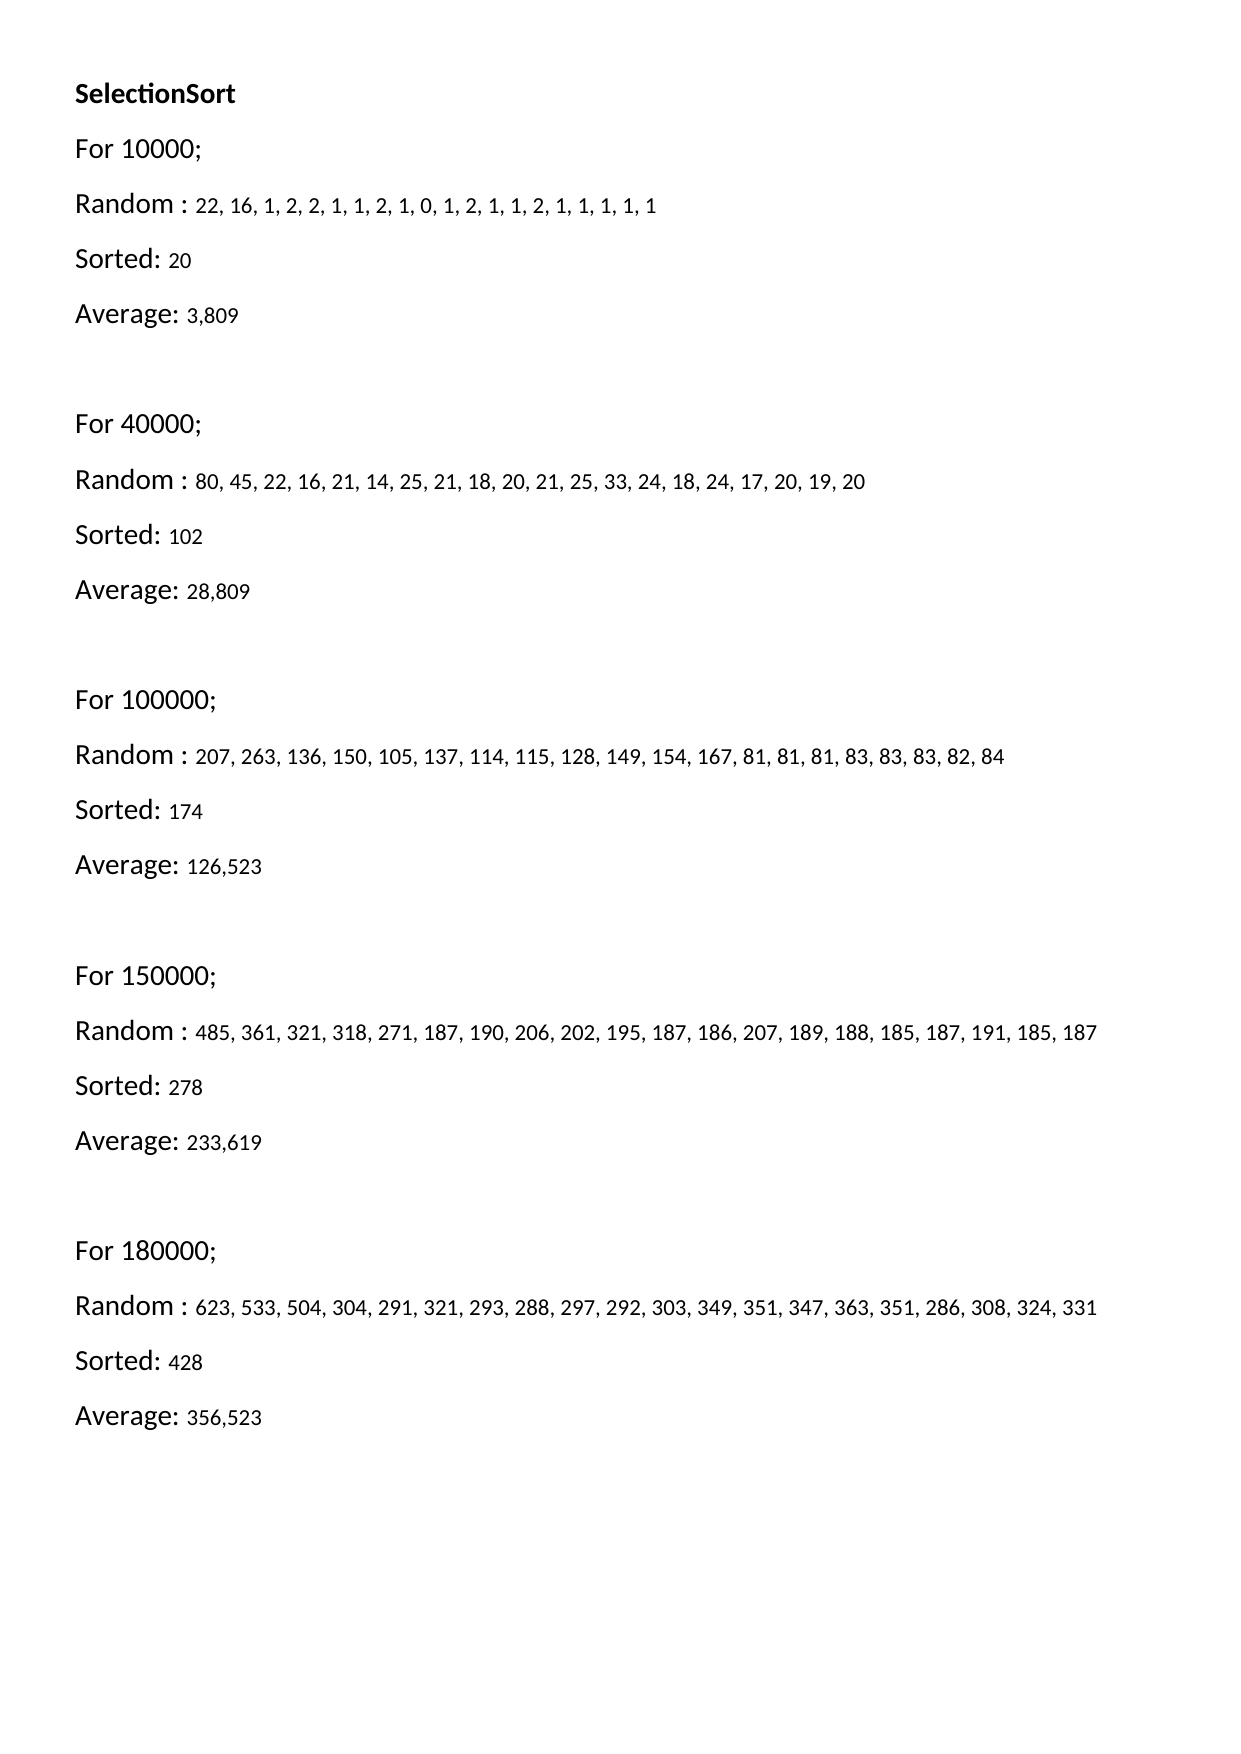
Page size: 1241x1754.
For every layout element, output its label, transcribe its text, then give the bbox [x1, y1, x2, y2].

text For 150000; [75, 957, 1165, 992]
text For 40000; [75, 406, 1165, 441]
text Random : 207, 263, 136, 150, 105, 137, 114, 115, 128, 149, 154, 167, 81, 81, 81, 83, 83, 83, 82, 84 [75, 736, 1165, 772]
text Sorted: 174 [75, 791, 1165, 827]
text Average: 356,523 [75, 1397, 1165, 1433]
text Sorted: 102 [75, 516, 1165, 551]
text Average: 126,523 [75, 846, 1165, 882]
text Average: 3,809 [75, 295, 1165, 331]
text Random : 485, 361, 321, 318, 271, 187, 190, 206, 202, 195, 187, 186, 207, 189, 188, 185, 187, 191, 185, 187 [75, 1012, 1165, 1047]
text Random : 80, 45, 22, 16, 21, 14, 25, 21, 18, 20, 21, 25, 33, 24, 18, 24, 17, 20, 19, 20 [75, 461, 1165, 496]
text Average: 28,809 [75, 571, 1165, 607]
text Random : 623, 533, 504, 304, 291, 321, 293, 288, 297, 292, 303, 349, 351, 347, 363, 351, 286, 308, 324, 331 [75, 1287, 1165, 1323]
text Sorted: 20 [75, 240, 1165, 276]
text For 10000; [75, 130, 1165, 166]
text Sorted: 278 [75, 1067, 1165, 1102]
text For 100000; [75, 681, 1165, 717]
text SelectionSort [75, 75, 1165, 111]
text For 180000; [75, 1232, 1165, 1268]
text Average: 233,619 [75, 1122, 1165, 1158]
text Sorted: 428 [75, 1342, 1165, 1378]
text Random : 22, 16, 1, 2, 2, 1, 1, 2, 1, 0, 1, 2, 1, 1, 2, 1, 1, 1, 1, 1 [75, 185, 1165, 221]
